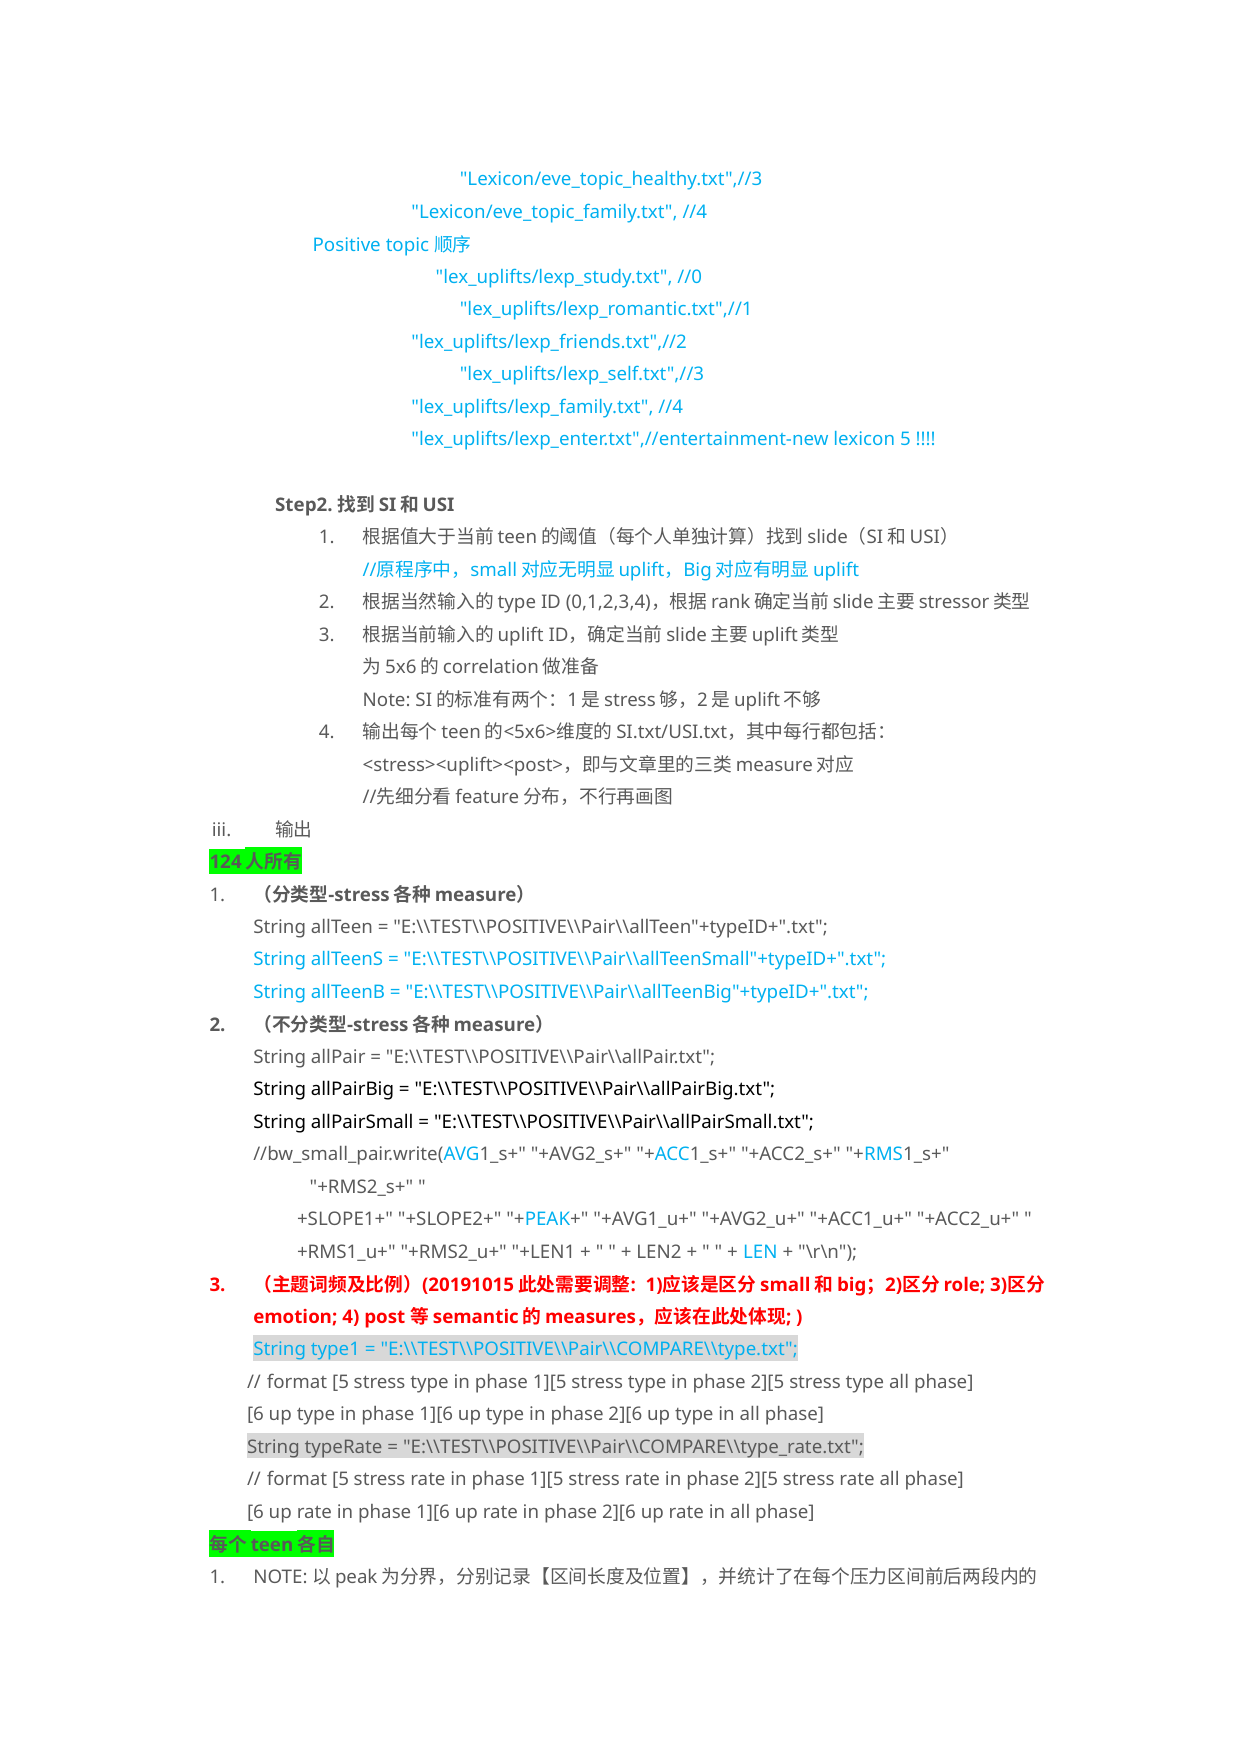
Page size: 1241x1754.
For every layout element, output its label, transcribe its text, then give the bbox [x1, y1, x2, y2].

text 124人所有 [209, 844, 1053, 877]
list "lex_uplifts/lexp_family.txt", //4 [275, 389, 1053, 422]
list 根据当然输入的type ID (0,1,2,3,4)，根据rank确定当前slide主要stressor类型 [319, 584, 1053, 617]
text String type1 = "E:\\TEST\\POSITIVE\\Pair\\COMPARE\\type.txt"; [209, 1332, 1053, 1364]
list 输出 [231, 812, 1053, 844]
text [6 up rate in phase 1][6 up rate in phase 2][6 up rate in all phase] [209, 1494, 1053, 1527]
list String allPairBig = "E:\\TEST\\POSITIVE\\Pair\\allPairBig.txt"; [253, 1072, 1053, 1104]
list "lex_uplifts/lexp_self.txt",//3 [275, 357, 1053, 389]
list 根据当前输入的uplift ID，确定当前slide主要uplift类型 [319, 617, 1053, 649]
list +SLOPE1+" "+SLOPE2+" "+PEAK+" "+AVG1_u+" "+AVG2_u+" "+ACC1_u+" "+ACC2_u+" " [297, 1202, 1053, 1234]
list //bw_small_pair.write(AVG1_s+" "+AVG2_s+" "+ACC1_s+" "+ACC2_s+" "+RMS1_s+" "+RMS2_s+" " [253, 1137, 1053, 1202]
list "lex_uplifts/lexp_friends.txt",//2 [275, 324, 1053, 357]
list //原程序中，small对应无明显uplift，Big对应有明显uplift [362, 552, 1053, 584]
list //先细分看feature分布，不行再画图 [362, 779, 1053, 812]
list 输出每个teen的<5x6>维度的SI.txt/USI.txt，其中每行都包括： [319, 714, 1053, 747]
list "Lexicon/eve_topic_healthy.txt",//3 [275, 162, 1053, 194]
text // format [5 stress rate in phase 1][5 stress rate in phase 2][5 stress rate all phase] [209, 1462, 1053, 1494]
list "lex_uplifts/lexp_romantic.txt",//1 [275, 292, 1053, 324]
list String allTeenS = "E:\\TEST\\POSITIVE\\Pair\\allTeenSmall"+typeID+".txt"; [253, 942, 1053, 974]
list "lex_uplifts/lexp_study.txt", //0 [275, 259, 1053, 292]
list "lex_uplifts/lexp_enter.txt",//entertainment-new lexicon 5 !!!! [275, 422, 1053, 454]
list （主题词频及比例）(20191015此处需要调整: 1)应该是区分small和big；2)区分role; 3)区分emotion; 4) post 等semantic的measures，应该在此处体现; ) [209, 1267, 1053, 1332]
list （不分类型-stress各种measure） [209, 1007, 1053, 1039]
list NOTE: 以peak为分界，分别记录【区间长度及位置】，并统计了在每个压力区间前后两段内的【压力值及uplift值】 [209, 1559, 1053, 1592]
list String allPair = "E:\\TEST\\POSITIVE\\Pair\\allPair.txt"; [253, 1039, 1053, 1072]
list String allTeenB = "E:\\TEST\\POSITIVE\\Pair\\allTeenBig"+typeID+".txt"; [253, 974, 1053, 1007]
text // format [5 stress type in phase 1][5 stress type in phase 2][5 stress type all phase] [209, 1364, 1053, 1397]
list Note: SI的标准有两个：1是stress够，2是uplift不够 [362, 682, 1053, 714]
text String typeRate = "E:\\TEST\\POSITIVE\\Pair\\COMPARE\\type_rate.txt"; [209, 1429, 1053, 1462]
text [6 up type in phase 1][6 up type in phase 2][6 up type in all phase] [209, 1397, 1053, 1429]
list 为5x6的correlation做准备 [362, 649, 1053, 682]
list "Lexicon/eve_topic_family.txt", //4 [275, 194, 1053, 227]
list Step2. 找到SI和USI [275, 487, 1053, 519]
list 根据值大于当前teen的阈值（每个人单独计算）找到slide（SI和USI） [319, 519, 1053, 552]
list +RMS1_u+" "+RMS2_u+" "+LEN1 + " " + LEN2 + " " + LEN + "\r\n"); [297, 1234, 1053, 1267]
list <stress><uplift><post>，即与文章里的三类measure对应 [362, 747, 1053, 779]
list （分类型-stress各种measure） [209, 877, 1053, 909]
text 每个teen各自 [209, 1527, 1053, 1559]
list Positive topic 顺序 [275, 227, 1053, 259]
list String allTeen = "E:\\TEST\\POSITIVE\\Pair\\allTeen"+typeID+".txt"; [253, 909, 1053, 942]
list String allPairSmall = "E:\\TEST\\POSITIVE\\Pair\\allPairSmall.txt"; [253, 1104, 1053, 1137]
